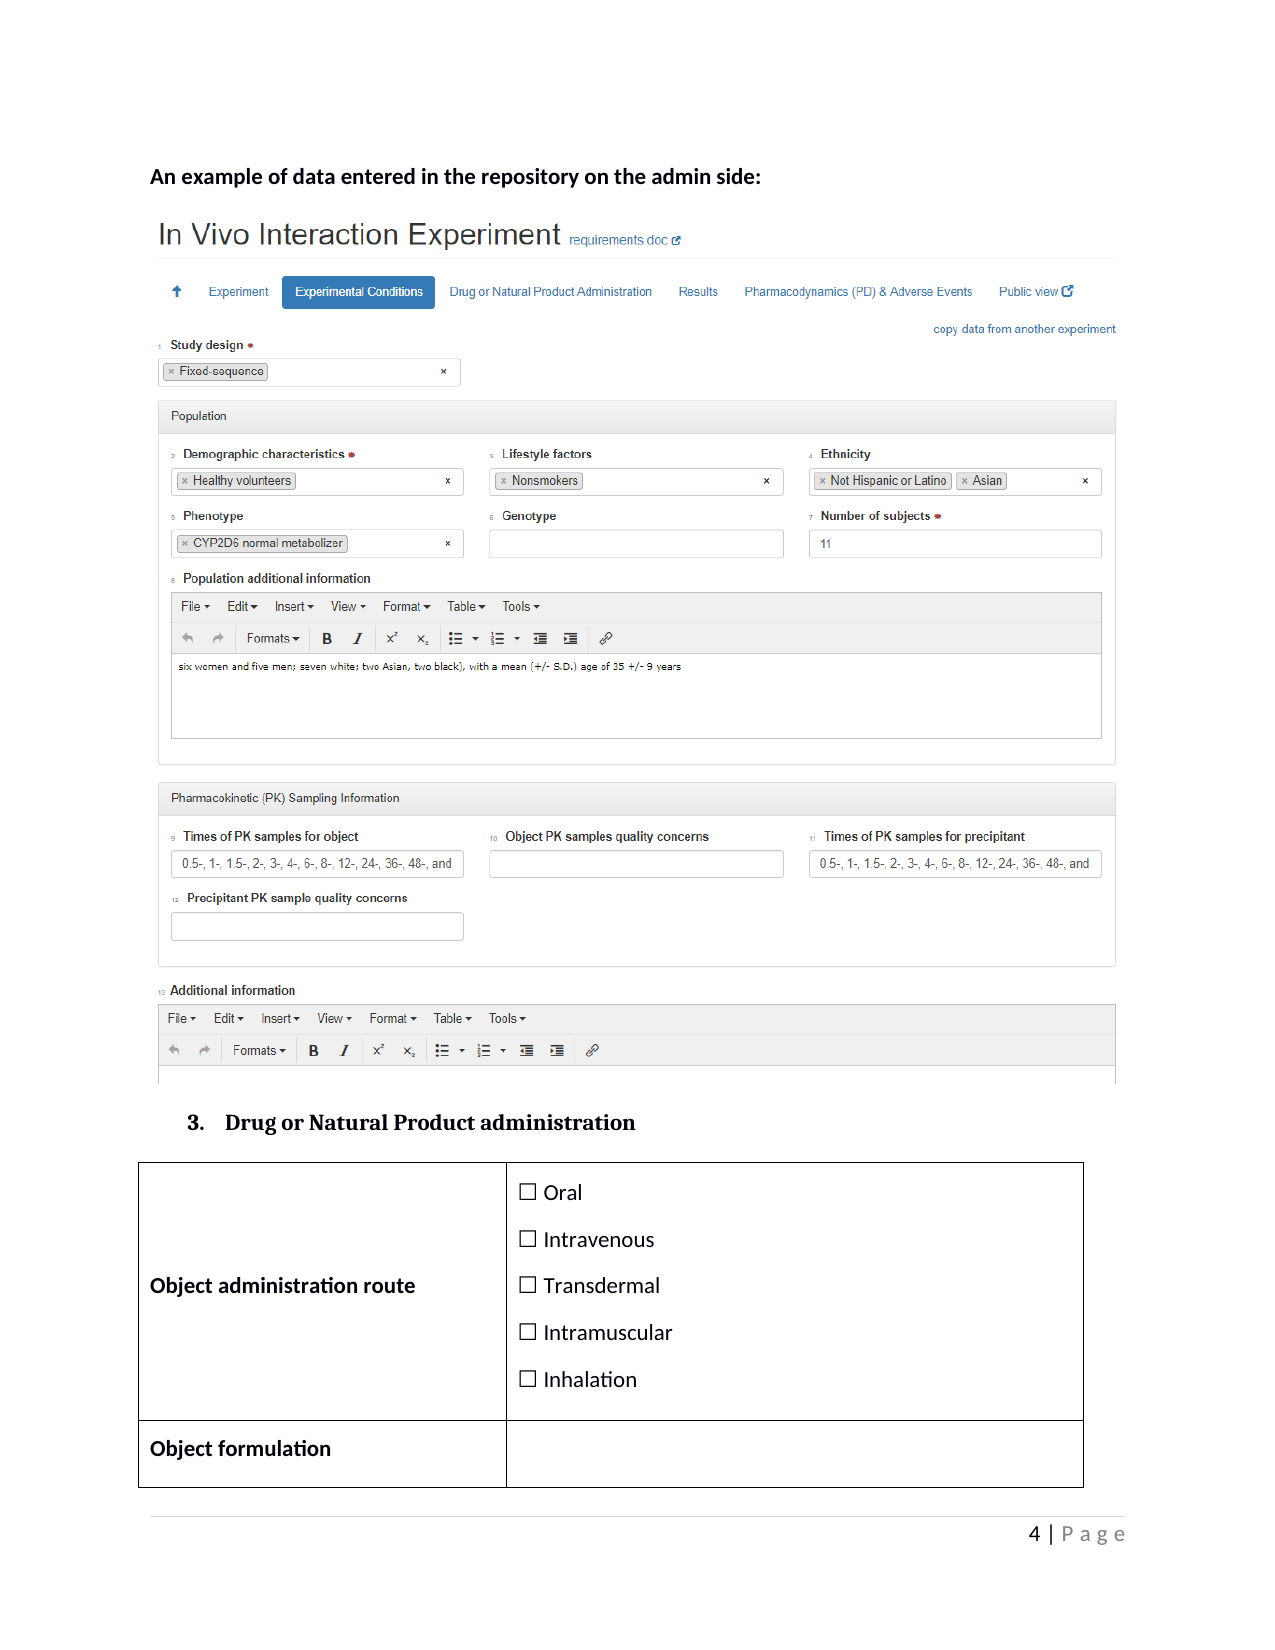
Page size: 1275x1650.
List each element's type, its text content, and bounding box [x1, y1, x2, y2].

table_cell [507, 1421, 1083, 1487]
list Drug or Natural Product administration [187, 1110, 1125, 1137]
picture [150, 217, 1125, 1084]
table_header Object administration route [139, 1163, 506, 1420]
table_header Oral Intravenous Transdermal Intramuscular Inhalation [507, 1163, 1083, 1420]
table_cell Object formulation [139, 1421, 506, 1487]
text An example of data entered in the repository on the admin side: [150, 162, 1125, 191]
